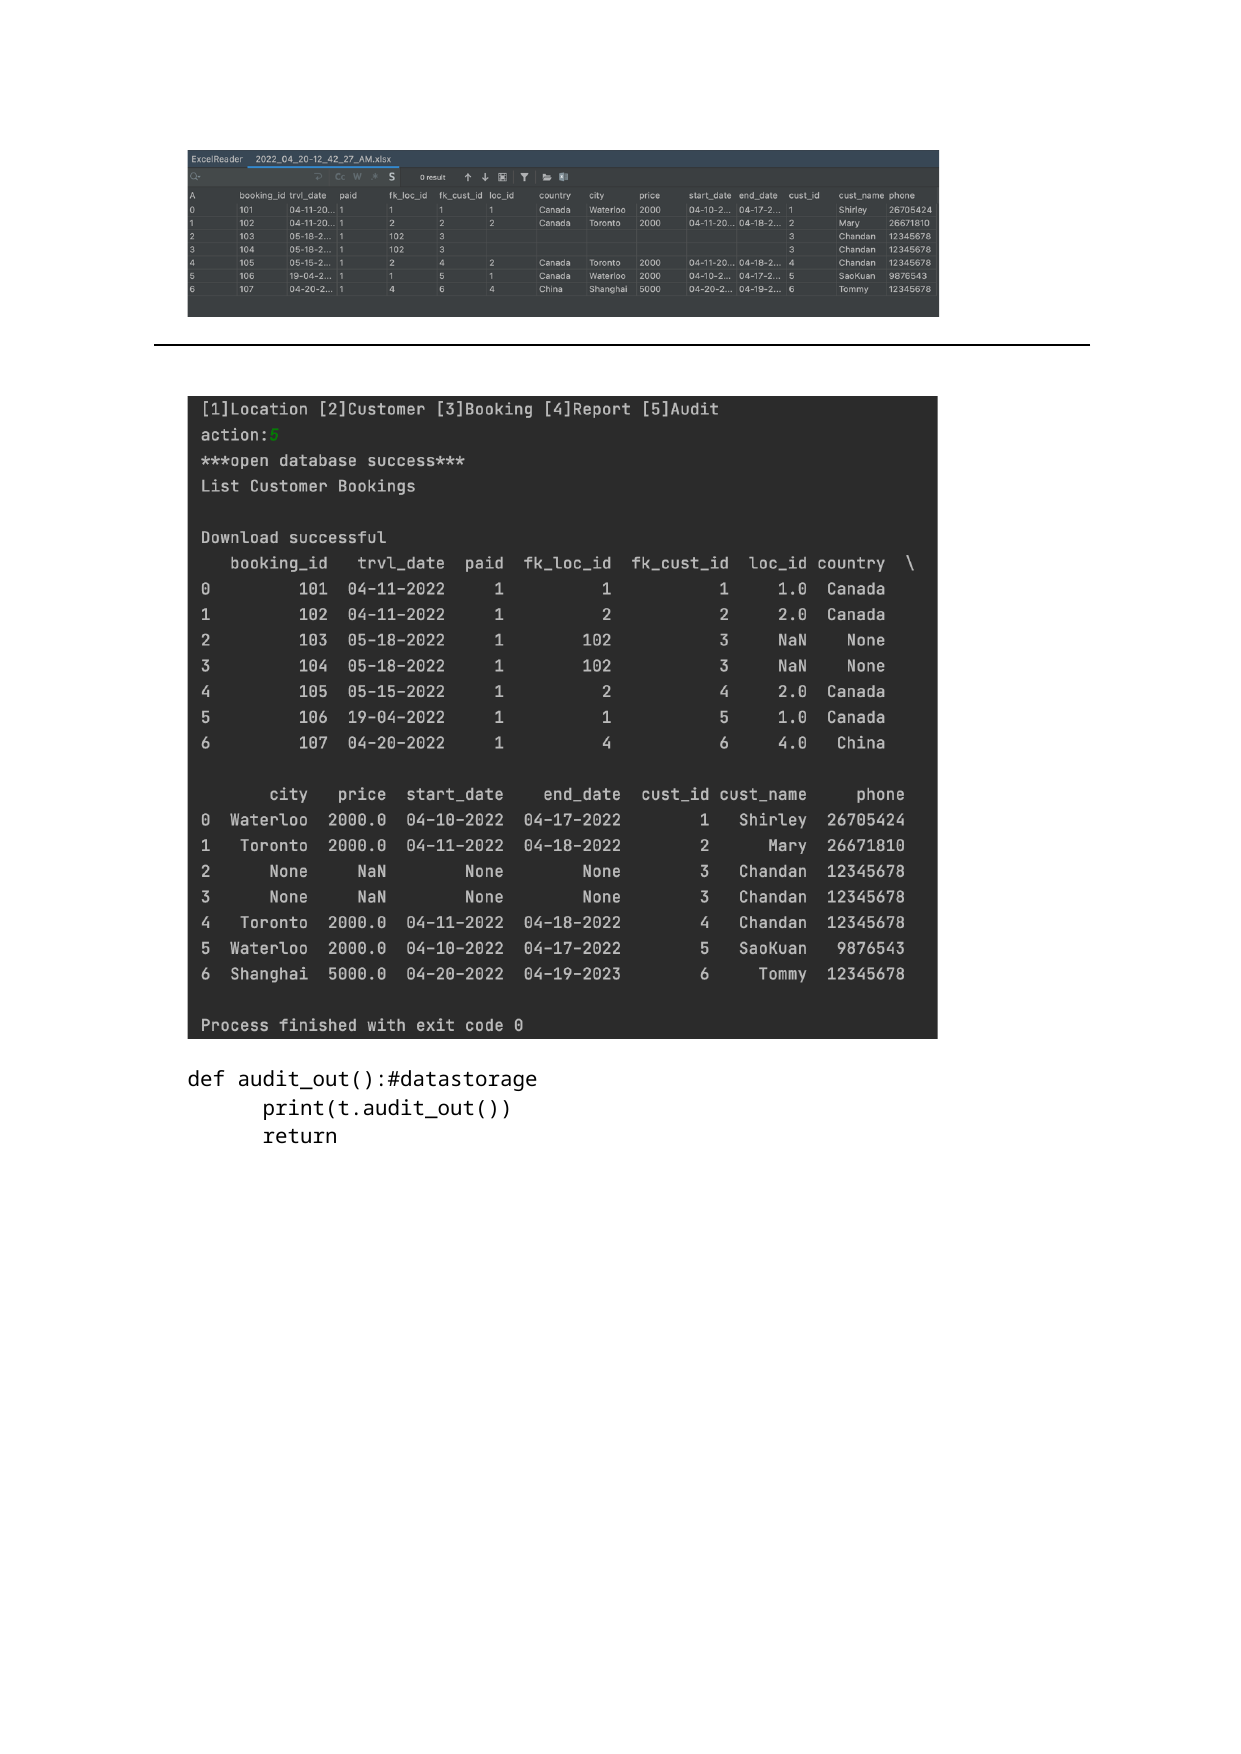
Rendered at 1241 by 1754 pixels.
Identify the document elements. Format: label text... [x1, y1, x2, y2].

picture [187, 396, 938, 1039]
picture [187, 150, 940, 317]
text def audit_out():#datastorage [187, 1064, 1090, 1093]
text print(t.audit_out()) [262, 1093, 1090, 1121]
text return [262, 1121, 1090, 1149]
